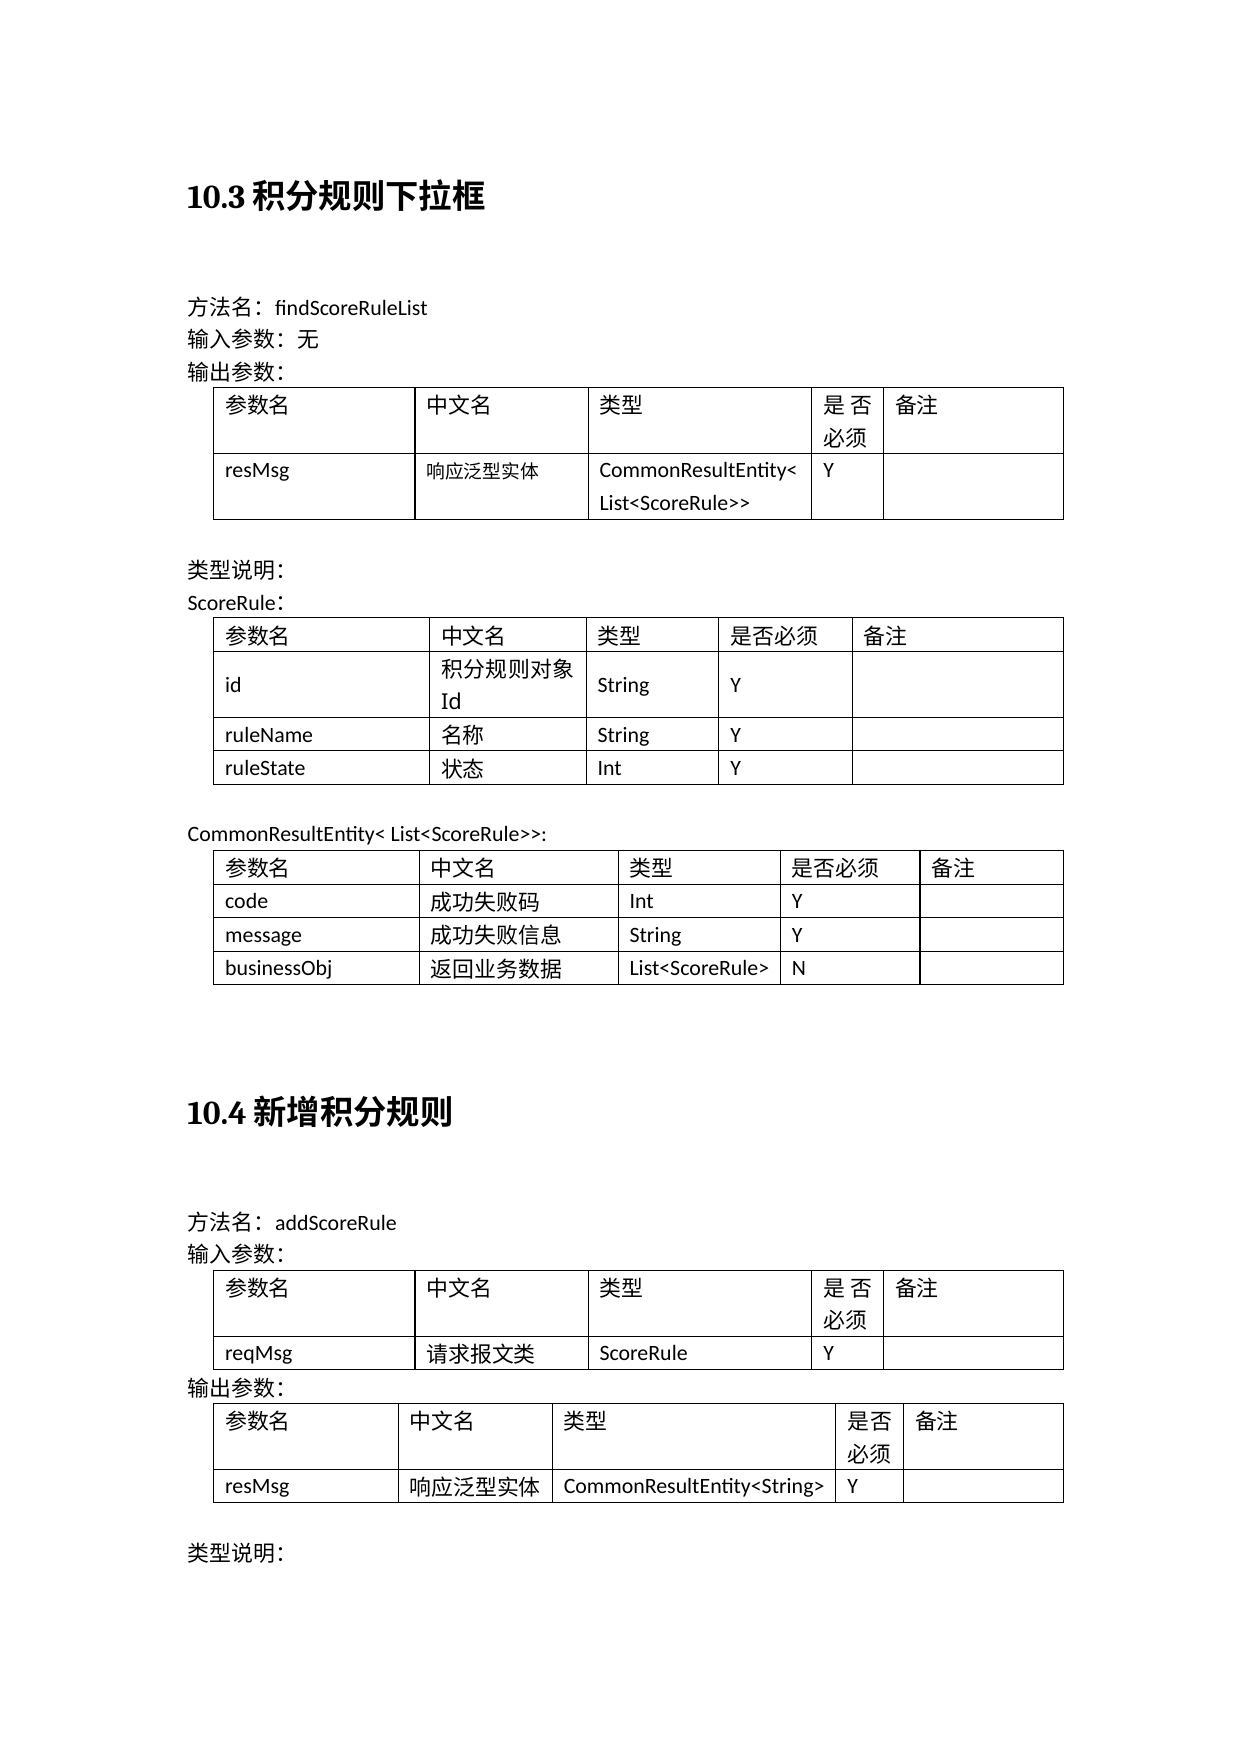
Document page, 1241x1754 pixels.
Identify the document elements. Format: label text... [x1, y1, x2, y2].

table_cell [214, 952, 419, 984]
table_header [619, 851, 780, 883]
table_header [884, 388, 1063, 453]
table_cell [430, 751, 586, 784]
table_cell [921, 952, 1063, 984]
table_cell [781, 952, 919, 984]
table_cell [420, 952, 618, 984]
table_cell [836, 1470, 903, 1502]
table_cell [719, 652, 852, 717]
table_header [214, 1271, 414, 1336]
text 输出参数： [187, 1370, 1053, 1403]
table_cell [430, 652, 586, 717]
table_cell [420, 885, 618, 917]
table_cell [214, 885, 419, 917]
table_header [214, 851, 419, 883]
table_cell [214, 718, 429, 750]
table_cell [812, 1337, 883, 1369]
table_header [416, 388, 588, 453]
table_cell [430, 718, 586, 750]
subtitle 10.4新增积分规则 [187, 1077, 1053, 1142]
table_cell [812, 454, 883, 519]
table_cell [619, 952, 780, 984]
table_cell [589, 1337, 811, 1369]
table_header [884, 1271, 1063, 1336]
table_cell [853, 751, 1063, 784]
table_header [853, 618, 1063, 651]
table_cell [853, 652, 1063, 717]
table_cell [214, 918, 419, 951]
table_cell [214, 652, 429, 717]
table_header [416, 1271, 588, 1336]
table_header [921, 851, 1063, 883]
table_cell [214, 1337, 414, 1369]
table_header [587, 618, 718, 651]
text 输出参数： [187, 354, 1053, 387]
text 类型说明： [187, 1536, 1053, 1568]
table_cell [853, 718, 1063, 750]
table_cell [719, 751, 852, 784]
text 方法名：addScoreRule [187, 1204, 1053, 1237]
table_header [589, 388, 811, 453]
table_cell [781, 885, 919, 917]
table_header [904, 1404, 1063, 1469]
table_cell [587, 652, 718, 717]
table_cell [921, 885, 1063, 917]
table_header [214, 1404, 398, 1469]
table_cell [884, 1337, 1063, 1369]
text 输入参数： [187, 1237, 1053, 1269]
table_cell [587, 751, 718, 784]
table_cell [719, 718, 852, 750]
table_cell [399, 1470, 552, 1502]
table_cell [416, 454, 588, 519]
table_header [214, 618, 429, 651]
text CommonResultEntity< List<ScoreRule>>: [187, 817, 1053, 850]
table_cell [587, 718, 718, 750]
text 输入参数：无 [187, 322, 1053, 354]
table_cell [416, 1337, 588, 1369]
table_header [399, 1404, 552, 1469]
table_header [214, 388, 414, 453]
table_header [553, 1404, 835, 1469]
text 类型说明： [187, 552, 1053, 585]
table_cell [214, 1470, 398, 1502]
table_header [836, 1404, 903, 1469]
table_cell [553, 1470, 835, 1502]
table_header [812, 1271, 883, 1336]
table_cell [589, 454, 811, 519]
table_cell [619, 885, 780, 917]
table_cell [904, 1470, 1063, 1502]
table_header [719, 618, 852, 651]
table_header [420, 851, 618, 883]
text ScoreRule： [187, 585, 1053, 617]
text 方法名：findScoreRuleList [187, 289, 1053, 322]
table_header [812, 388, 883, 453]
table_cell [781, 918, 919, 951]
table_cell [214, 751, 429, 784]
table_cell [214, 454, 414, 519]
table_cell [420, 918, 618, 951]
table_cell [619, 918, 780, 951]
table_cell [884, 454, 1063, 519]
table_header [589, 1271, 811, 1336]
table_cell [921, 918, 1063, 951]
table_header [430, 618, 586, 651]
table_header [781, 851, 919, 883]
subtitle 10.3积分规则下拉框 [187, 162, 1053, 227]
